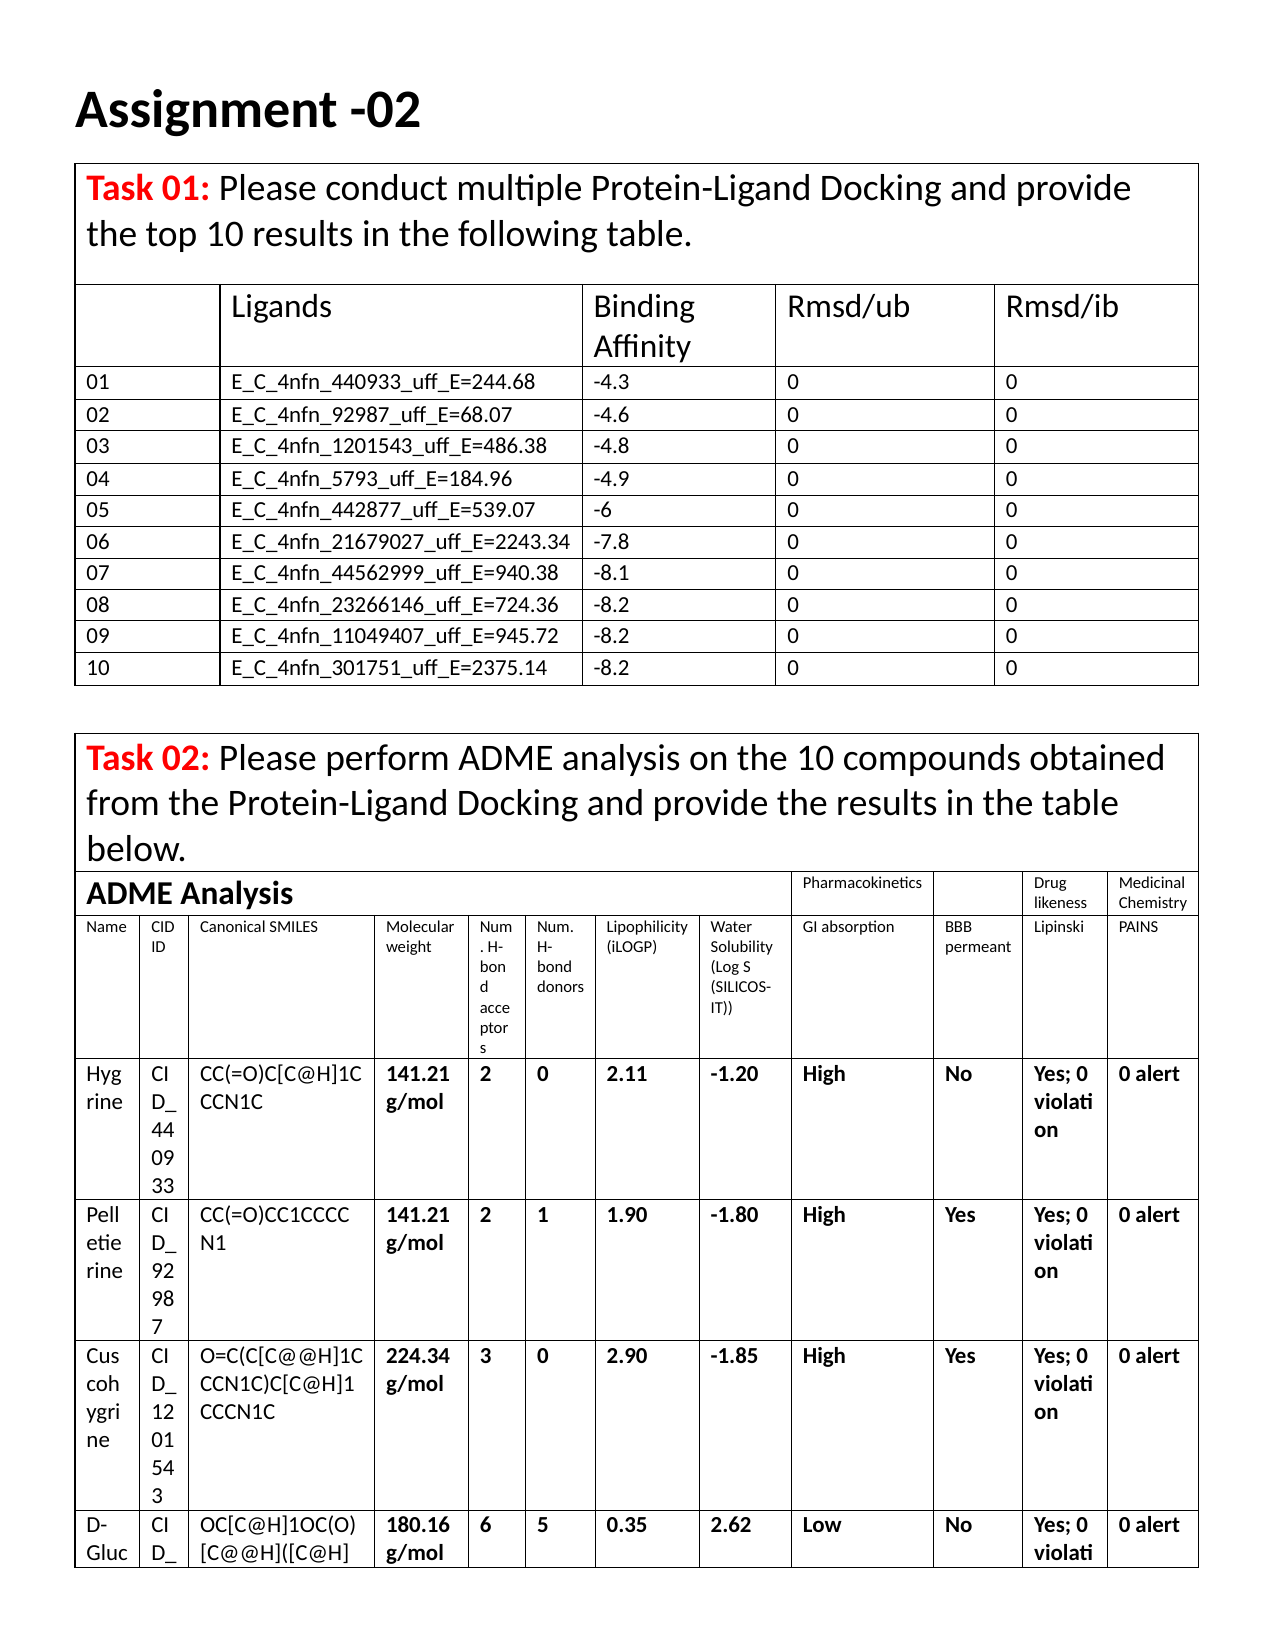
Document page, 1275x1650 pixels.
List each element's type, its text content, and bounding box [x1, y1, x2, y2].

table_cell -4.6 [583, 400, 775, 430]
table_cell 0 alert [1108, 1200, 1198, 1340]
table_cell 224.34 g/mol [375, 1341, 468, 1509]
table_cell Water Solubility (Log S (SILICOS-IT)) [700, 916, 791, 1058]
table_cell 0 [995, 653, 1198, 684]
table_cell -8.1 [583, 559, 775, 589]
table_cell 3 [469, 1341, 525, 1509]
table_cell 10 [76, 653, 219, 684]
table_cell High [792, 1341, 933, 1509]
table_cell -1.20 [700, 1059, 791, 1199]
table_cell 0 [995, 590, 1198, 620]
table_cell E_C_4nfn_11049407_uff_E=945.72 [221, 621, 582, 652]
table_cell E_C_4nfn_5793_uff_E=184.96 [221, 464, 582, 494]
table_cell Cuscohygrine [76, 1341, 139, 1509]
table_cell Molecular weight [375, 916, 468, 1058]
table_cell 03 [76, 431, 219, 463]
table_cell 2.90 [596, 1341, 699, 1509]
table_cell High [792, 1059, 933, 1199]
table_cell 2 [469, 1059, 525, 1199]
table_cell -4.9 [583, 464, 775, 494]
table_cell 09 [76, 621, 219, 652]
table_cell 0 [995, 527, 1198, 557]
table_cell [934, 872, 1022, 915]
table_cell CC(=O)CC1CCCCN1 [189, 1200, 374, 1340]
table_cell 0 [776, 590, 994, 620]
table_cell Lipinski [1023, 916, 1107, 1058]
table_cell E_C_4nfn_440933_uff_E=244.68 [221, 367, 582, 399]
table_cell 0 [526, 1341, 595, 1509]
table_header Task 01: Please conduct multiple Protein-Ligand Docking and provide the top 10 results in the following table. [76, 164, 1198, 284]
table_cell BBB permeant [934, 916, 1022, 1058]
table_cell 0 [995, 431, 1198, 463]
table_cell Name [76, 916, 139, 1058]
table_cell 0 [776, 653, 994, 684]
table_cell 05 [76, 496, 219, 526]
table_cell 1.90 [596, 1200, 699, 1340]
table_cell -6 [583, 496, 775, 526]
table_cell 0.35 [596, 1511, 699, 1567]
table_cell Lipophilicity (iLOGP) [596, 916, 699, 1058]
table_cell Drug likeness [1023, 872, 1107, 915]
table_cell 0 [526, 1059, 595, 1199]
table_cell 0 [995, 464, 1198, 494]
table_cell CID_440933 [140, 1059, 188, 1199]
table_cell CID_92987 [140, 1200, 188, 1340]
table_cell GI absorption [792, 916, 933, 1058]
table_cell 0 [995, 621, 1198, 652]
table_cell Yes; 0 violation [1023, 1341, 1107, 1509]
table_cell [76, 285, 219, 366]
table_cell E_C_4nfn_21679027_uff_E=2243.34 [221, 527, 582, 557]
table_cell 02 [76, 400, 219, 430]
text Assignment -02 [75, 75, 1200, 141]
table_cell 07 [76, 559, 219, 589]
table_cell Pelletierine [76, 1200, 139, 1340]
table_cell E_C_4nfn_44562999_uff_E=940.38 [221, 559, 582, 589]
table_cell 0 [776, 464, 994, 494]
table_cell 08 [76, 590, 219, 620]
table_cell -8.2 [583, 621, 775, 652]
table_cell E_C_4nfn_442877_uff_E=539.07 [221, 496, 582, 526]
table_cell Rmsd/ib [995, 285, 1198, 366]
table_cell ADME Analysis [76, 872, 791, 915]
table_cell 5 [526, 1511, 595, 1567]
table_cell 0 [995, 559, 1198, 589]
table_cell No [934, 1511, 1022, 1567]
table_cell E_C_4nfn_301751_uff_E=2375.14 [221, 653, 582, 684]
table_cell 06 [76, 527, 219, 557]
table_cell 0 [776, 400, 994, 430]
table_cell 0 [776, 527, 994, 557]
table_cell -1.80 [700, 1200, 791, 1340]
table_cell 1 [526, 1200, 595, 1340]
table_header Task 02: Please perform ADME analysis on the 10 compounds obtained from the Protein-Ligand Docking and provide the results in the table below. [76, 734, 1198, 871]
table_cell Yes; 0 violation [1023, 1200, 1107, 1340]
table_cell 0 [995, 367, 1198, 399]
table_cell -8.2 [583, 590, 775, 620]
table_cell D-Glucose [76, 1511, 139, 1567]
table_cell 01 [76, 367, 219, 399]
table_cell CC(=O)C[C@H]1CCCN1C [189, 1059, 374, 1199]
table_cell 0 alert [1108, 1059, 1198, 1199]
table_cell 141.21 g/mol [375, 1200, 468, 1340]
table_cell 0 [776, 621, 994, 652]
table_cell 0 [776, 559, 994, 589]
table_cell Yes [934, 1341, 1022, 1509]
table_cell CID ID [140, 916, 188, 1058]
table_cell PAINS [1108, 916, 1198, 1058]
table_cell -7.8 [583, 527, 775, 557]
table_cell Binding Affinity [583, 285, 775, 366]
table_cell Ligands [221, 285, 582, 366]
table_cell 2 [469, 1200, 525, 1340]
table_cell Num. H-bond donors [526, 916, 595, 1058]
table_cell 180.16 g/mol [375, 1511, 468, 1567]
table_cell 0 [776, 431, 994, 463]
table_cell 0 alert [1108, 1511, 1198, 1567]
table_cell Rmsd/ub [776, 285, 994, 366]
table_cell -1.85 [700, 1341, 791, 1509]
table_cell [189, 1511, 374, 1567]
table_cell 0 [995, 496, 1198, 526]
table_cell Canonical SMILES [189, 916, 374, 1058]
table_cell E_C_4nfn_23266146_uff_E=724.36 [221, 590, 582, 620]
table_cell Low [792, 1511, 933, 1567]
table_cell CID_5793 [140, 1511, 188, 1567]
table_cell 2.62 [700, 1511, 791, 1567]
table_cell 0 alert [1108, 1341, 1198, 1509]
table_cell 141.21 g/mol [375, 1059, 468, 1199]
table_cell -8.2 [583, 653, 775, 684]
table_cell -4.8 [583, 431, 775, 463]
table_cell Num. H-bond acceptors [469, 916, 525, 1058]
table_cell Yes; 0 violation [1023, 1059, 1107, 1199]
table_cell 2.11 [596, 1059, 699, 1199]
table_cell Yes [934, 1200, 1022, 1340]
table_cell CID_1201543 [140, 1341, 188, 1509]
table_cell E_C_4nfn_92987_uff_E=68.07 [221, 400, 582, 430]
table_cell Pharmacokinetics [792, 872, 933, 915]
table_cell 6 [469, 1511, 525, 1567]
table_cell Yes; 0 violation [1023, 1511, 1107, 1567]
table_cell O=C(C[C@@H]1CCCN1C)C[C@H]1CCCN1C [189, 1341, 374, 1509]
table_cell No [934, 1059, 1022, 1199]
table_cell Hygrine [76, 1059, 139, 1199]
table_cell Medicinal Chemistry [1108, 872, 1198, 915]
table_cell High [792, 1200, 933, 1340]
table_cell -4.3 [583, 367, 775, 399]
table_cell 0 [776, 367, 994, 399]
table_cell 0 [776, 496, 994, 526]
table_cell 04 [76, 464, 219, 494]
table_cell 0 [995, 400, 1198, 430]
table_cell E_C_4nfn_1201543_uff_E=486.38 [221, 431, 582, 463]
